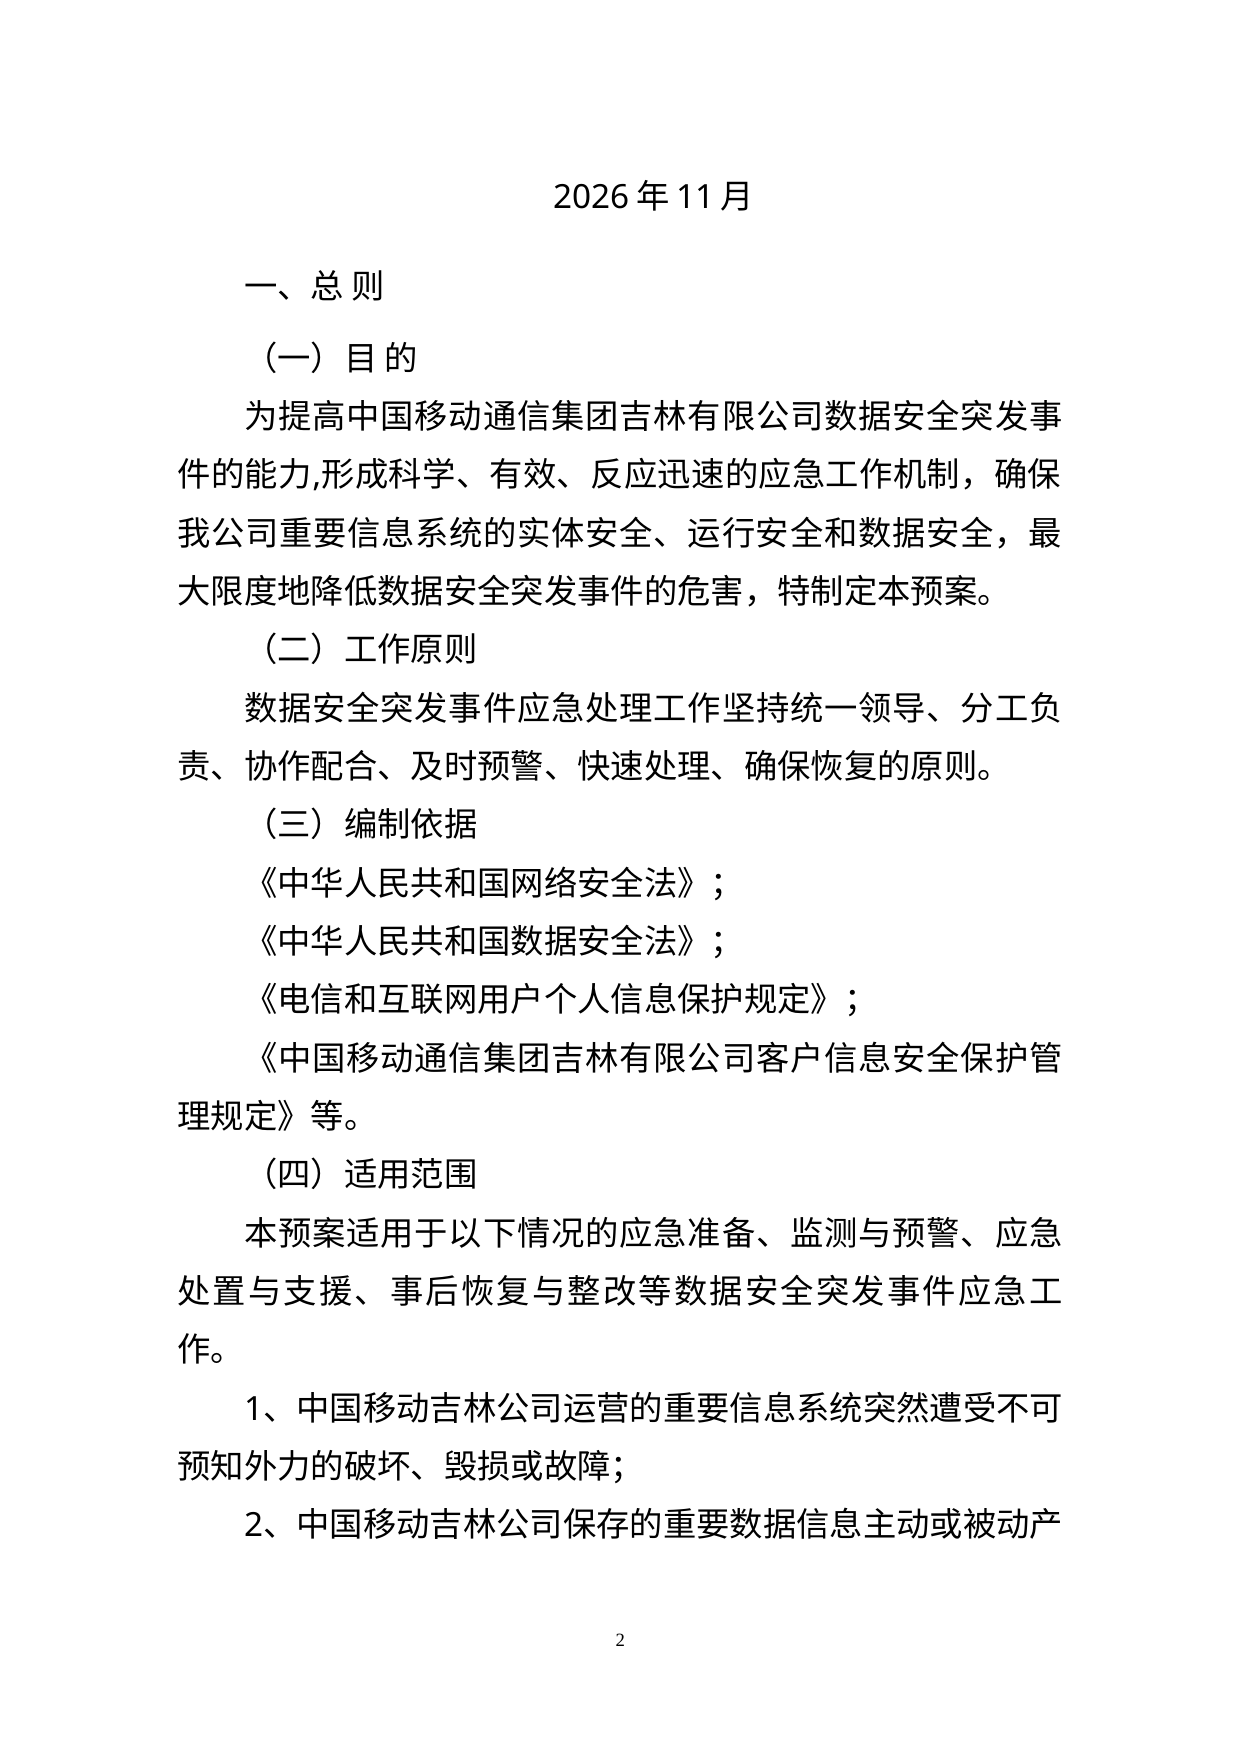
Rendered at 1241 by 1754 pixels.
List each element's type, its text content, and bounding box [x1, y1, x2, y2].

subtitle （三）编制依据 [177, 790, 1063, 848]
text 《中华人民共和国网络安全法》； [177, 848, 1063, 907]
text 1、中国移动吉林公司运营的重要信息系统突然遭受不可预知外力的破坏、毁损或故障； [177, 1373, 1063, 1490]
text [177, 1490, 1063, 1548]
text 《电信和互联网用户个人信息保护规定》； [177, 965, 1063, 1023]
text 为提高中国移动通信集团吉林有限公司数据安全突发事件的能力,形成科学、有效、反应迅速的应急工作机制，确保我公司重要信息系统的实体安全、运行安全和数据安全，最大限度地降低数据安全突发事件的危害，特制定本预案。 [177, 382, 1063, 615]
text 本预案适用于以下情况的应急准备、监测与预警、应急处置与支援、事后恢复与整改等数据安全突发事件应急工作。 [177, 1198, 1063, 1373]
text 2025年9月 [177, 162, 1063, 227]
text 《中华人民共和国数据安全法》； [177, 907, 1063, 965]
title 一、总 则 [177, 252, 1063, 317]
subtitle （四）适用范围 [177, 1140, 1063, 1198]
subtitle （二）工作原则 [177, 615, 1063, 673]
text 数据安全突发事件应急处理工作坚持统一领导、分工负责、协作配合、及时预警、快速处理、确保恢复的原则。 [177, 673, 1063, 790]
text 《中国移动通信集团吉林有限公司客户信息安全保护管理规定》等。 [177, 1023, 1063, 1140]
subtitle （一）目 的 [177, 323, 1063, 382]
